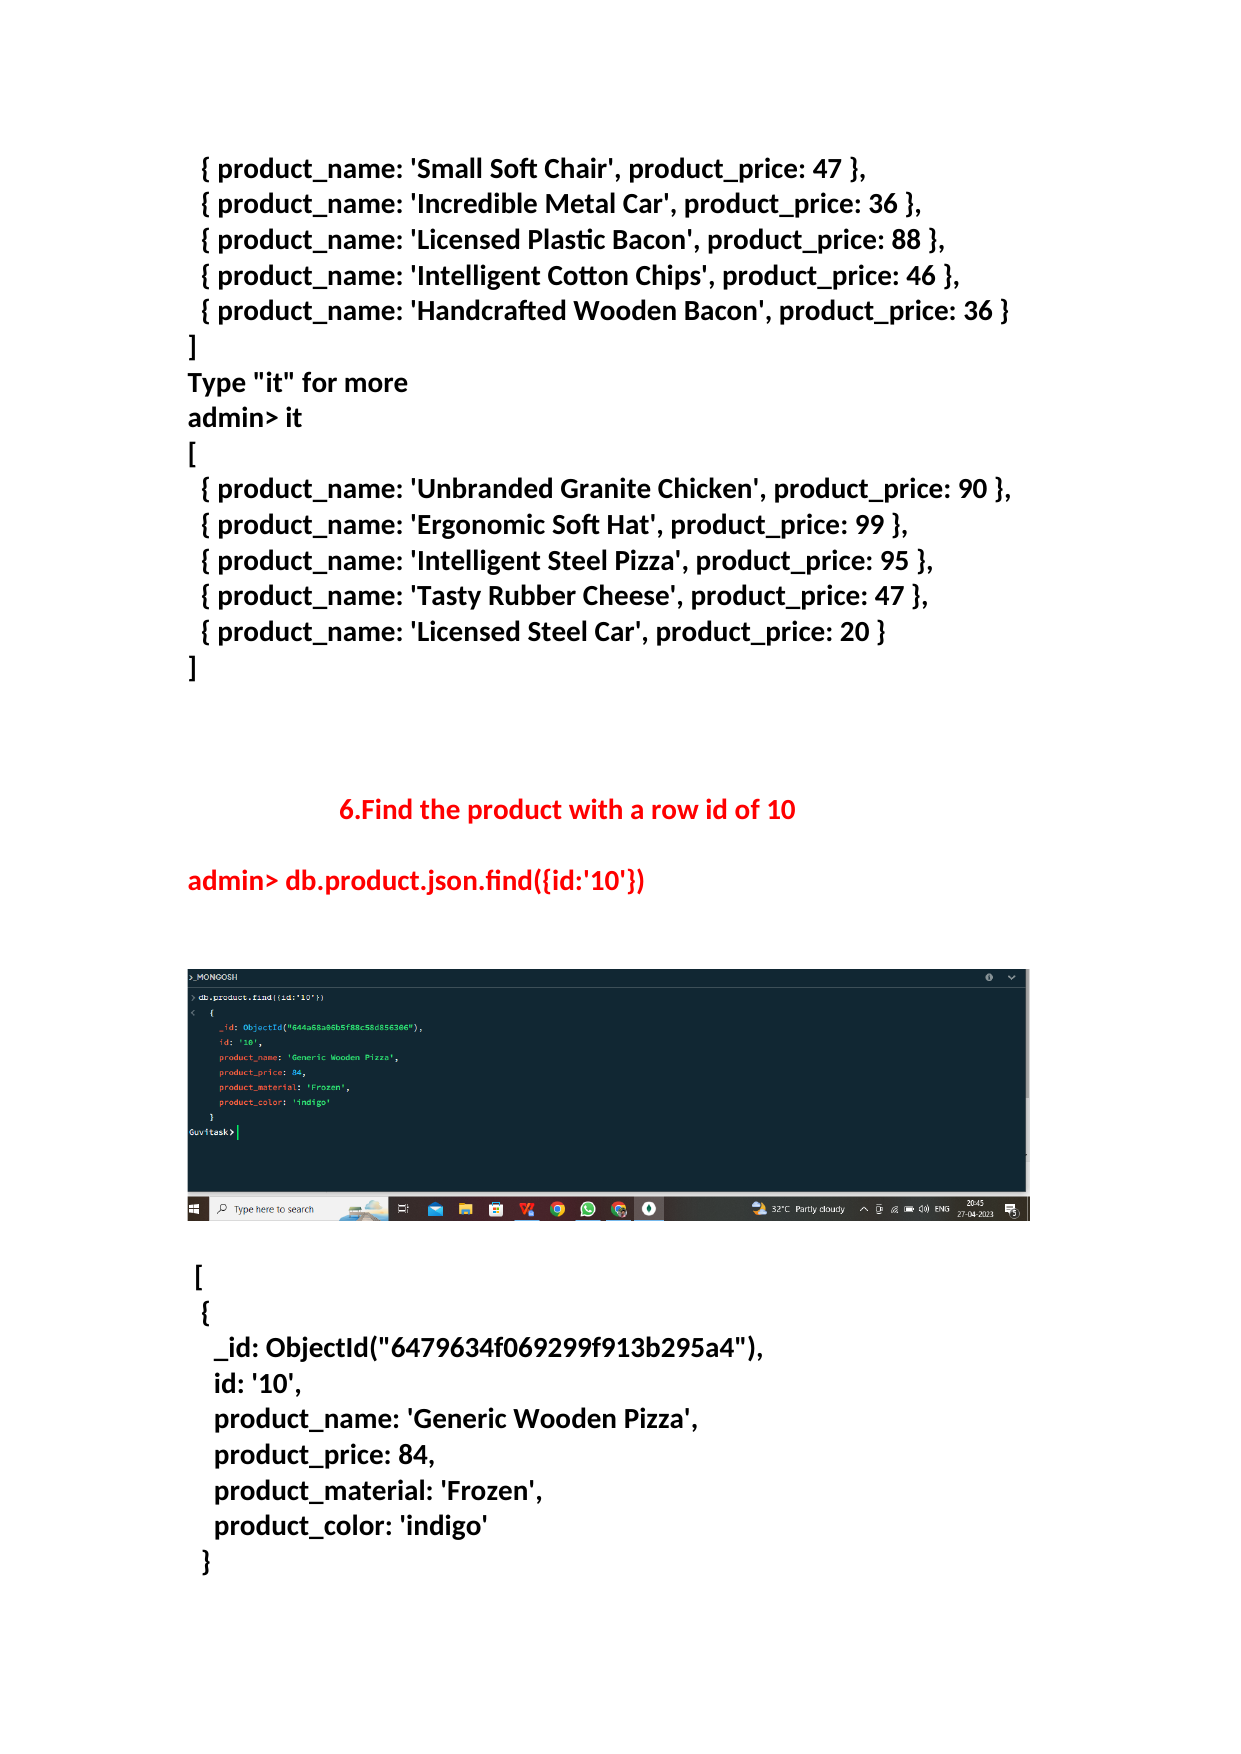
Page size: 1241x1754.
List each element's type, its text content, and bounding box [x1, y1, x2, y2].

text _id: ObjectId("6479634f069299f913b295a4"), [187, 1329, 1053, 1365]
text ] [187, 649, 1053, 684]
text admin> it [187, 399, 1053, 435]
picture [187, 969, 1030, 1221]
text { product_name: 'Ergonomic Soft Hat', product_price: 99 }, [187, 506, 1053, 542]
text Type "it" for more [187, 364, 1053, 399]
text { product_name: 'Intelligent Cotton Chips', product_price: 46 }, [187, 257, 1053, 292]
text admin> db.product.json.find({id:'10'}) [187, 862, 1053, 898]
text { product_name: 'Small Soft Chair', product_price: 47 }, [187, 150, 1053, 186]
text product_price: 84, [187, 1436, 1053, 1472]
text [ [187, 435, 1053, 471]
text { product_name: 'Handcrafted Wooden Bacon', product_price: 36 } [187, 292, 1053, 328]
text { product_name: 'Licensed Steel Car', product_price: 20 } [187, 613, 1053, 649]
text product_color: 'indigo' [187, 1507, 1053, 1543]
text } [187, 1543, 1053, 1579]
text { product_name: 'Intelligent Steel Pizza', product_price: 95 }, [187, 542, 1053, 577]
text product_material: 'Frozen', [187, 1472, 1053, 1507]
text ] [187, 328, 1053, 364]
text id: '10', [187, 1365, 1053, 1401]
text { [187, 1294, 1053, 1329]
text { product_name: 'Licensed Plastic Bacon', product_price: 88 }, [187, 221, 1053, 257]
text { product_name: 'Incredible Metal Car', product_price: 36 }, [187, 186, 1053, 221]
text [ [187, 1258, 1053, 1294]
text 6.Find the product with a row id of 10 [187, 791, 1053, 827]
text product_name: 'Generic Wooden Pizza', [187, 1401, 1053, 1436]
text { product_name: 'Tasty Rubber Cheese', product_price: 47 }, [187, 577, 1053, 613]
text { product_name: 'Unbranded Granite Chicken', product_price: 90 }, [187, 471, 1053, 506]
